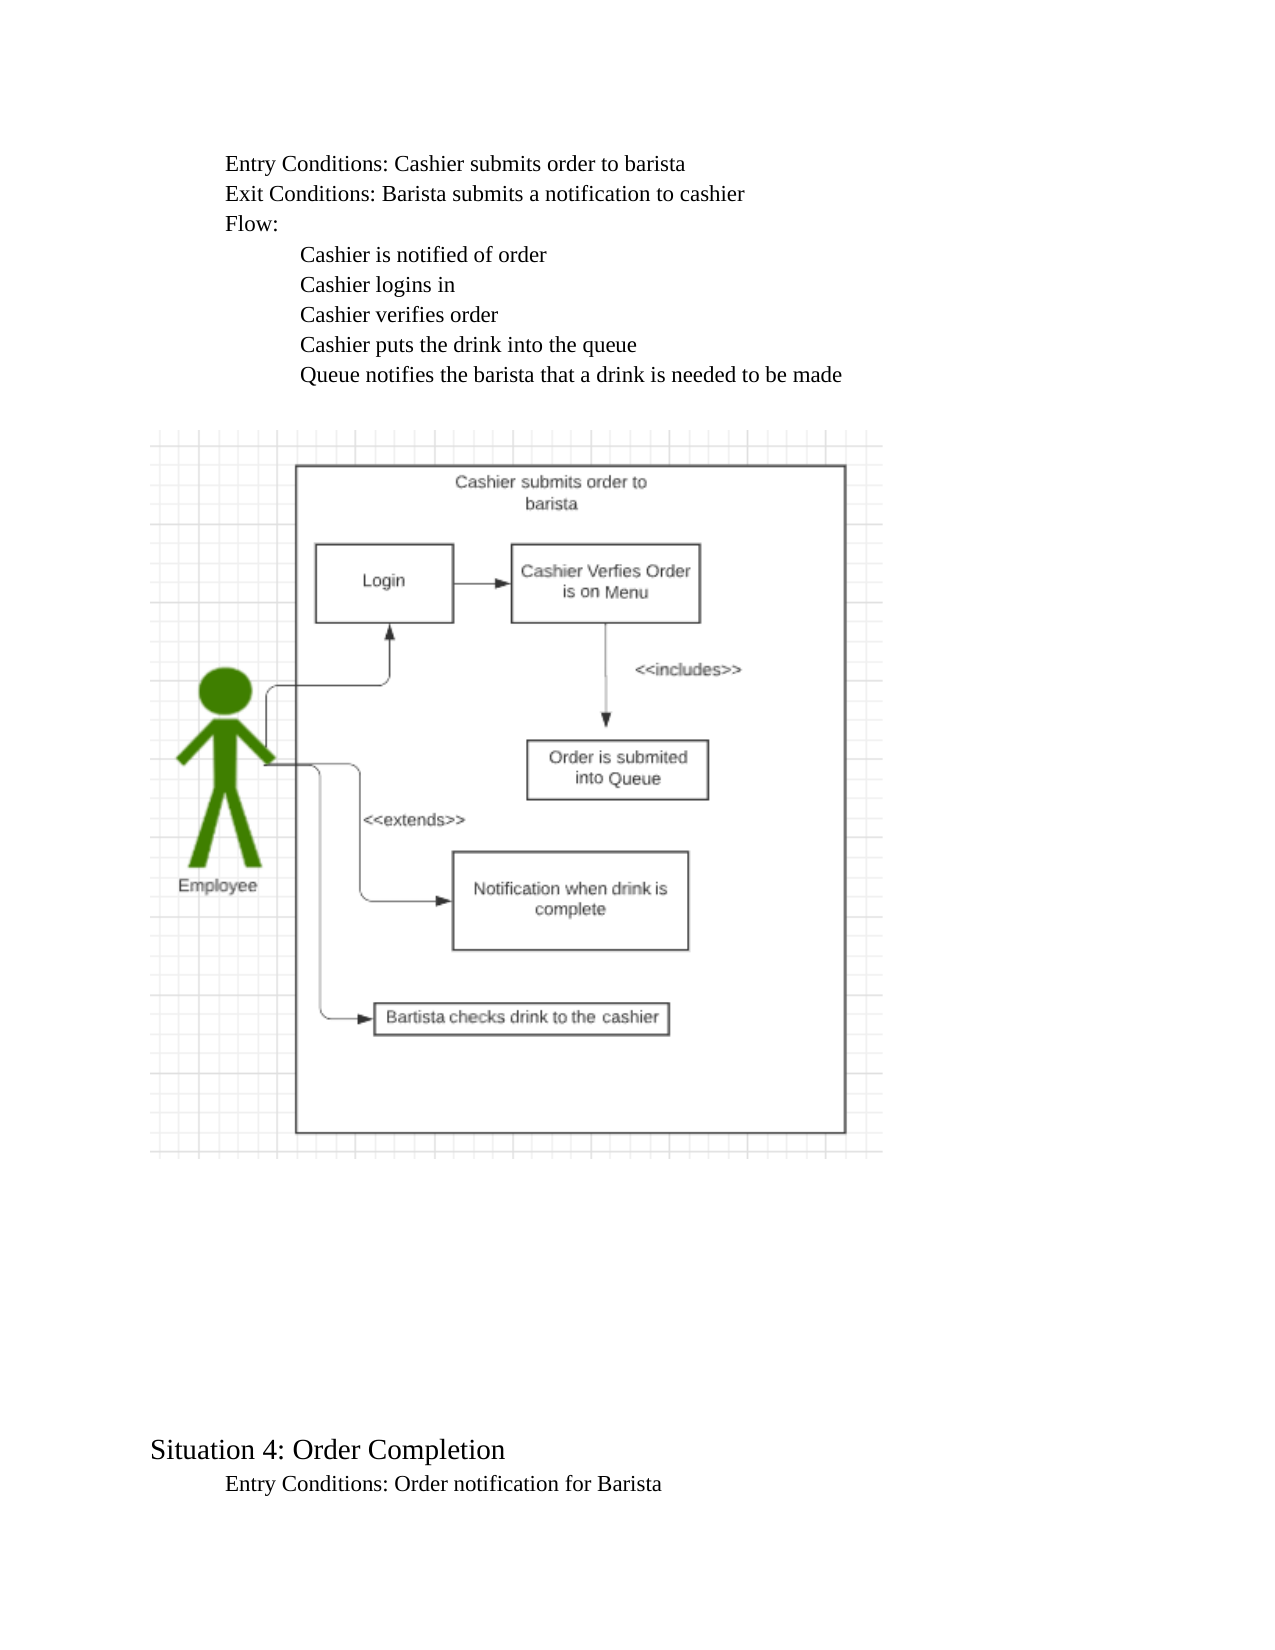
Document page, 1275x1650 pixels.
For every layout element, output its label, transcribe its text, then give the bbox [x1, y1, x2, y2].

text Cashier verifies order [150, 301, 1125, 327]
text Flow: [150, 210, 1125, 237]
text Entry Conditions: Cashier submits order to barista [150, 150, 1125, 176]
text Cashier logins in [150, 271, 1125, 297]
text Exit Conditions: Barista submits a notification to cashier [150, 180, 1125, 207]
text Queue notifies the barista that a drink is needed to be made [150, 361, 1125, 388]
text Situation 4: Order Completion [150, 1432, 1125, 1466]
text Cashier puts the drink into the queue [150, 331, 1125, 358]
text Entry Conditions: Order notification for Barista [150, 1471, 1125, 1497]
picture [150, 430, 883, 1159]
text Cashier is notified of order [150, 241, 1125, 267]
